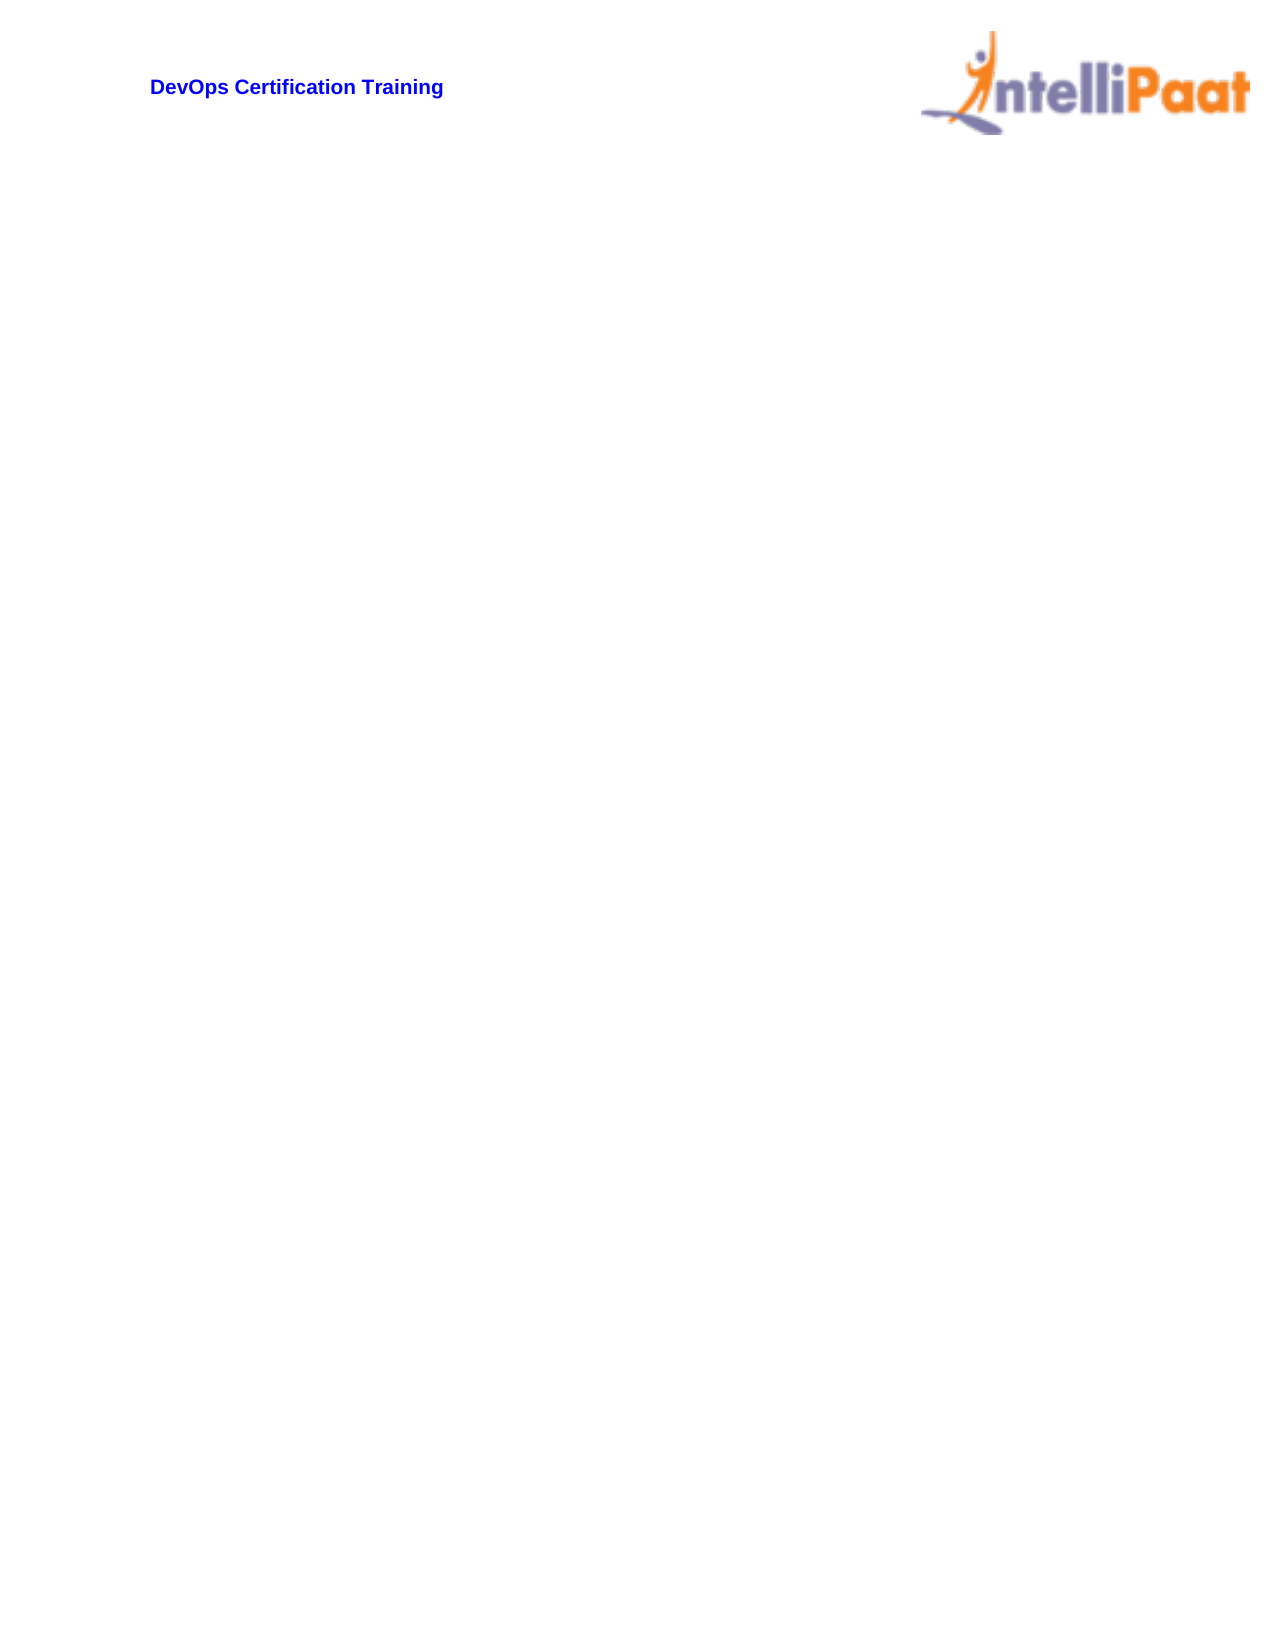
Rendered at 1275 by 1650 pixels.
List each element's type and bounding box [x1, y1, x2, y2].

picture [921, 31, 1251, 135]
